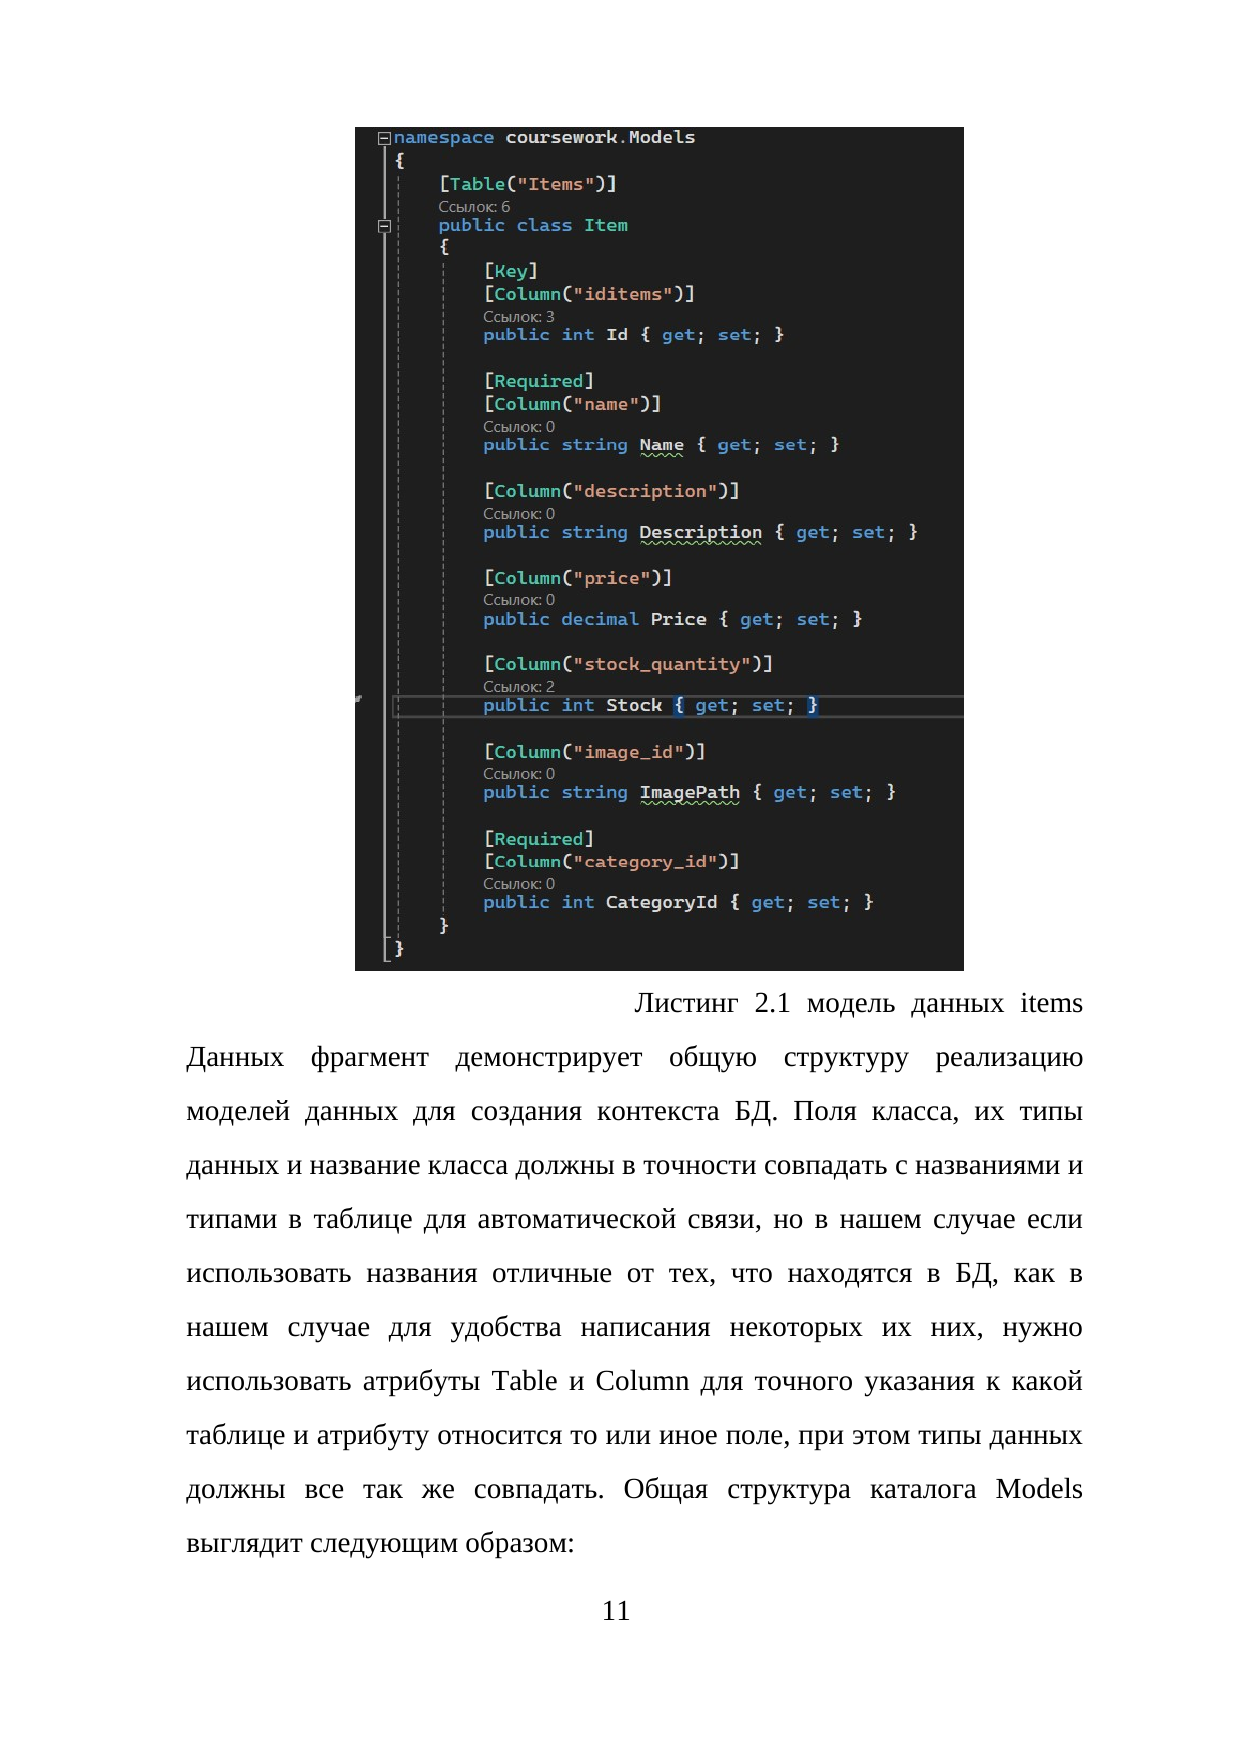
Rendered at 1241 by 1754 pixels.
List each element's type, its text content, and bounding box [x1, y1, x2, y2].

text Листинг 2.1 модель данных items Данных фрагмент демонстрирует общую структуру реализацию моделей данных для создания контекста БД. Поля класса, их типы данных и название класса должны в точности совпадать с названиями и типами в таблице для автоматической связи, но в нашем случае если использовать названия отличные от тех, что находятся в БД, как в нашем случае для удобства написания некоторых их них, нужно использовать атрибуты Table и Column для точного указания к какой таблице и атрибуту относится то или иное поле, при этом типы данных должны все так же совпадать. Общая структура каталога Models выглядит следующим образом: [186, 985, 1084, 1558]
picture [355, 127, 964, 971]
